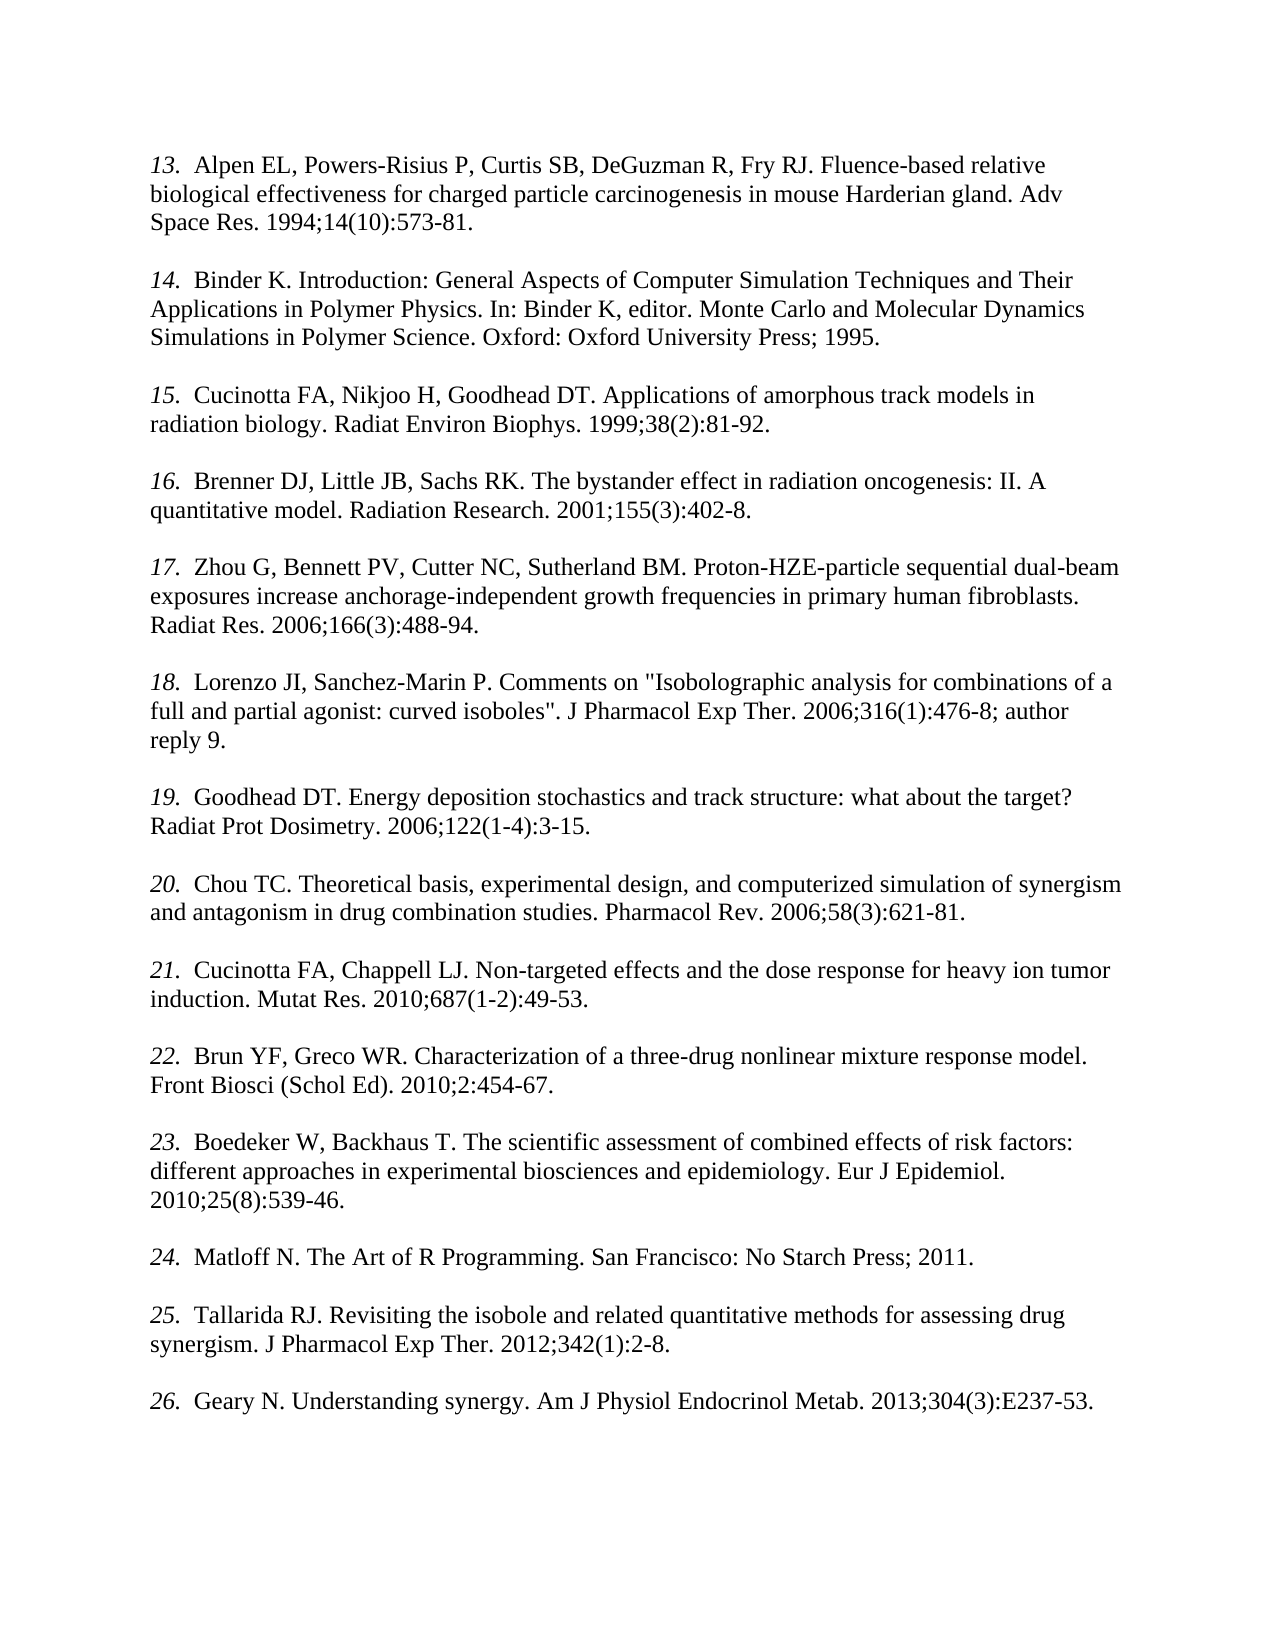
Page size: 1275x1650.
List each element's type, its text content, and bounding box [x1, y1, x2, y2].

text 17. Zhou G, Bennett PV, Cutter NC, Sutherland BM. Proton-HZE-particle sequential dual-beam exposures increase anchorage-independent growth frequencies in primary human fibroblasts. Radiat Res. 2006;166(3):488-94. [150, 552, 1125, 639]
text 16. Brenner DJ, Little JB, Sachs RK. The bystander effect in radiation oncogenesis: II. A quantitative model. Radiation Research. 2001;155(3):402-8. [150, 466, 1125, 524]
text 15. Cucinotta FA, Nikjoo H, Goodhead DT. Applications of amorphous track models in radiation biology. Radiat Environ Biophys. 1999;38(2):81-92. [150, 380, 1125, 437]
text 18. Lorenzo JI, Sanchez-Marin P. Comments on "Isobolographic analysis for combinations of a full and partial agonist: curved isoboles". J Pharmacol Exp Ther. 2006;316(1):476-8; author reply 9. [150, 667, 1125, 754]
text 26. Geary N. Understanding synergy. Am J Physiol Endocrinol Metab. 2013;304(3):E237-53. [150, 1386, 1125, 1415]
text 23. Boedeker W, Backhaus T. The scientific assessment of combined effects of risk factors: different approaches in experimental biosciences and epidemiology. Eur J Epidemiol. 2010;25(8):539-46. [150, 1127, 1125, 1214]
text 21. Cucinotta FA, Chappell LJ. Non-targeted effects and the dose response for heavy ion tumor induction. Mutat Res. 2010;687(1-2):49-53. [150, 955, 1125, 1012]
text 20. Chou TC. Theoretical basis, experimental design, and computerized simulation of synergism and antagonism in drug combination studies. Pharmacol Rev. 2006;58(3):621-81. [150, 869, 1125, 926]
text 13. Alpen EL, Powers-Risius P, Curtis SB, DeGuzman R, Fry RJ. Fluence-based relative biological effectiveness for charged particle carcinogenesis in mouse Harderian gland. Adv Space Res. 1994;14(10):573-81. [150, 150, 1125, 236]
text 14. Binder K. Introduction: General Aspects of Computer Simulation Techniques and Their Applications in Polymer Physics. In: Binder K, editor. Monte Carlo and Molecular Dynamics Simulations in Polymer Science. Oxford: Oxford University Press; 1995. [150, 265, 1125, 351]
text 24. Matloff N. The Art of R Programming. San Francisco: No Starch Press; 2011. [150, 1242, 1125, 1271]
text 19. Goodhead DT. Energy deposition stochastics and track structure: what about the target? Radiat Prot Dosimetry. 2006;122(1-4):3-15. [150, 782, 1125, 840]
text 25. Tallarida RJ. Revisiting the isobole and related quantitative methods for assessing drug synergism. J Pharmacol Exp Ther. 2012;342(1):2-8. [150, 1300, 1125, 1357]
text 22. Brun YF, Greco WR. Characterization of a three-drug nonlinear mixture response model. Front Biosci (Schol Ed). 2010;2:454-67. [150, 1041, 1125, 1099]
